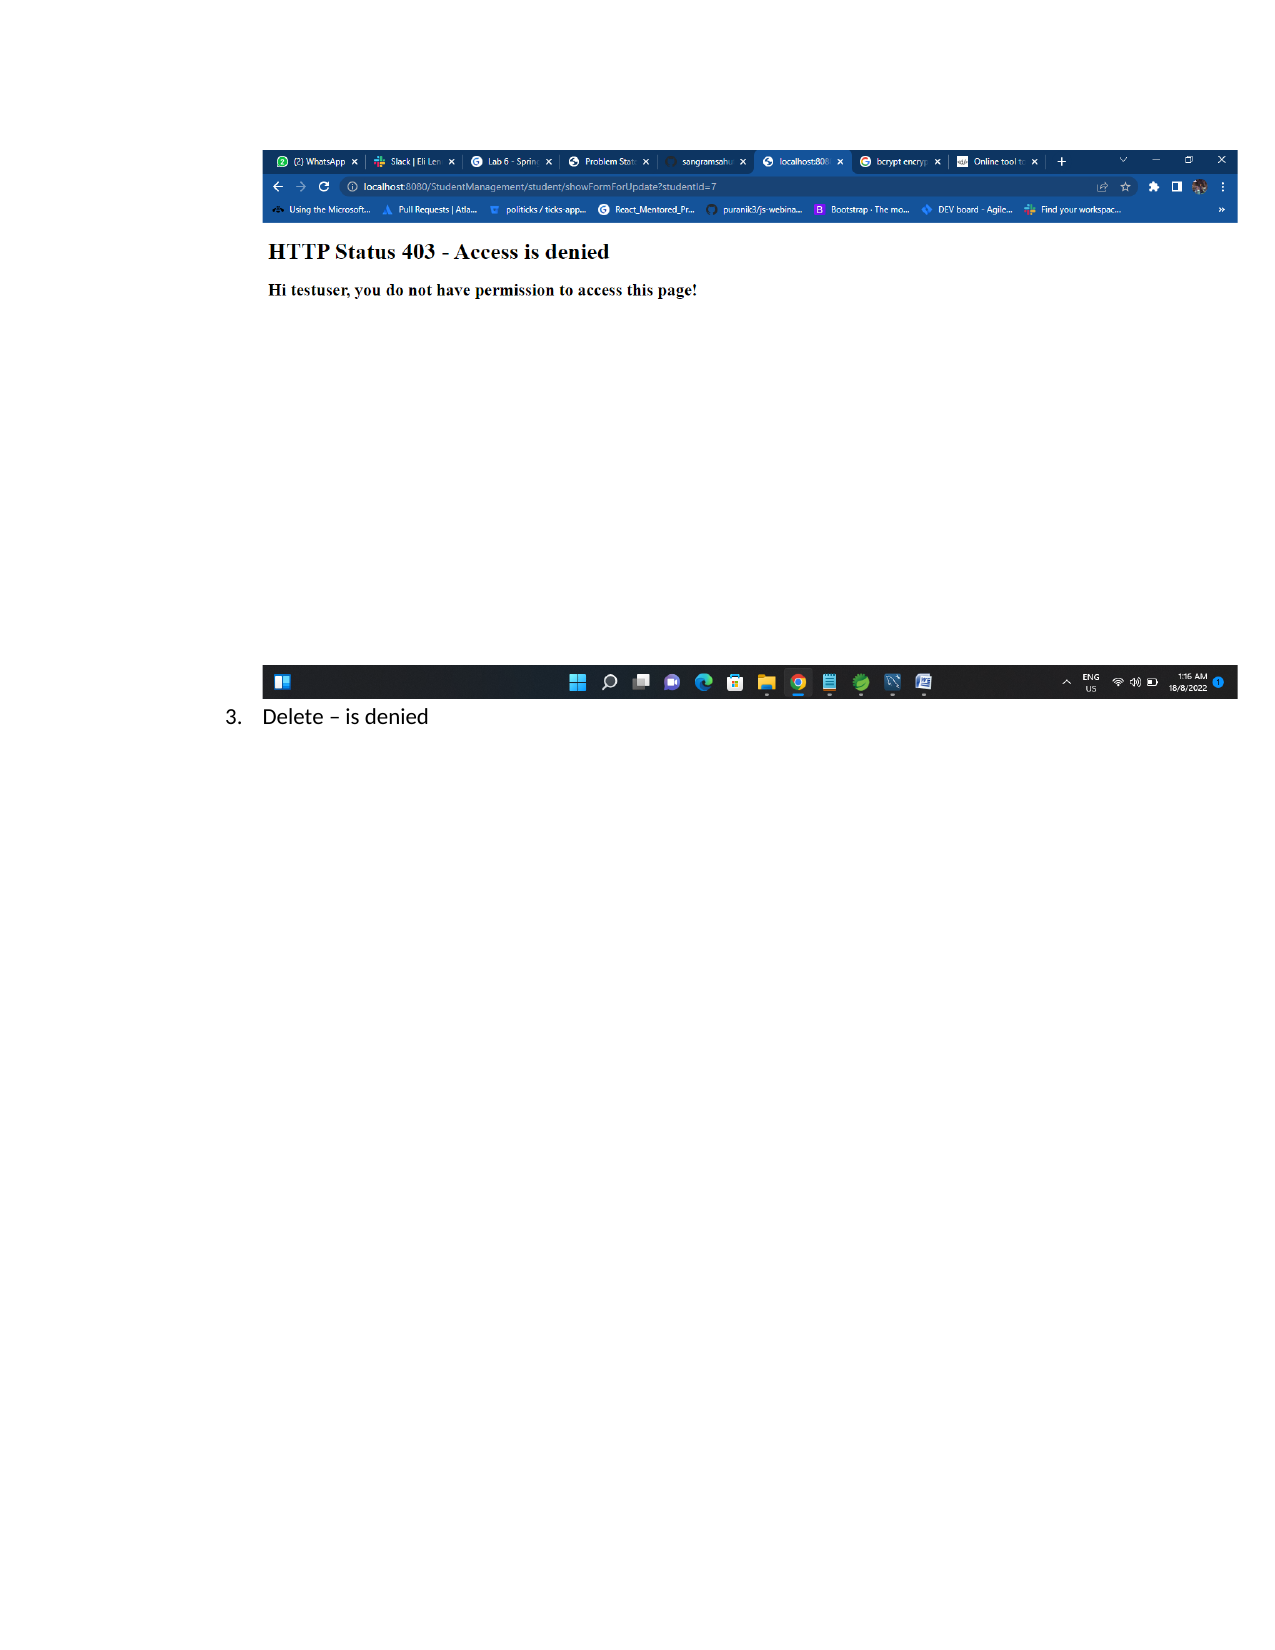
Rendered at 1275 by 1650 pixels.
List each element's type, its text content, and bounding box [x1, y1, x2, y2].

list Delete – is denied [225, 702, 1125, 730]
picture [262, 150, 1238, 699]
